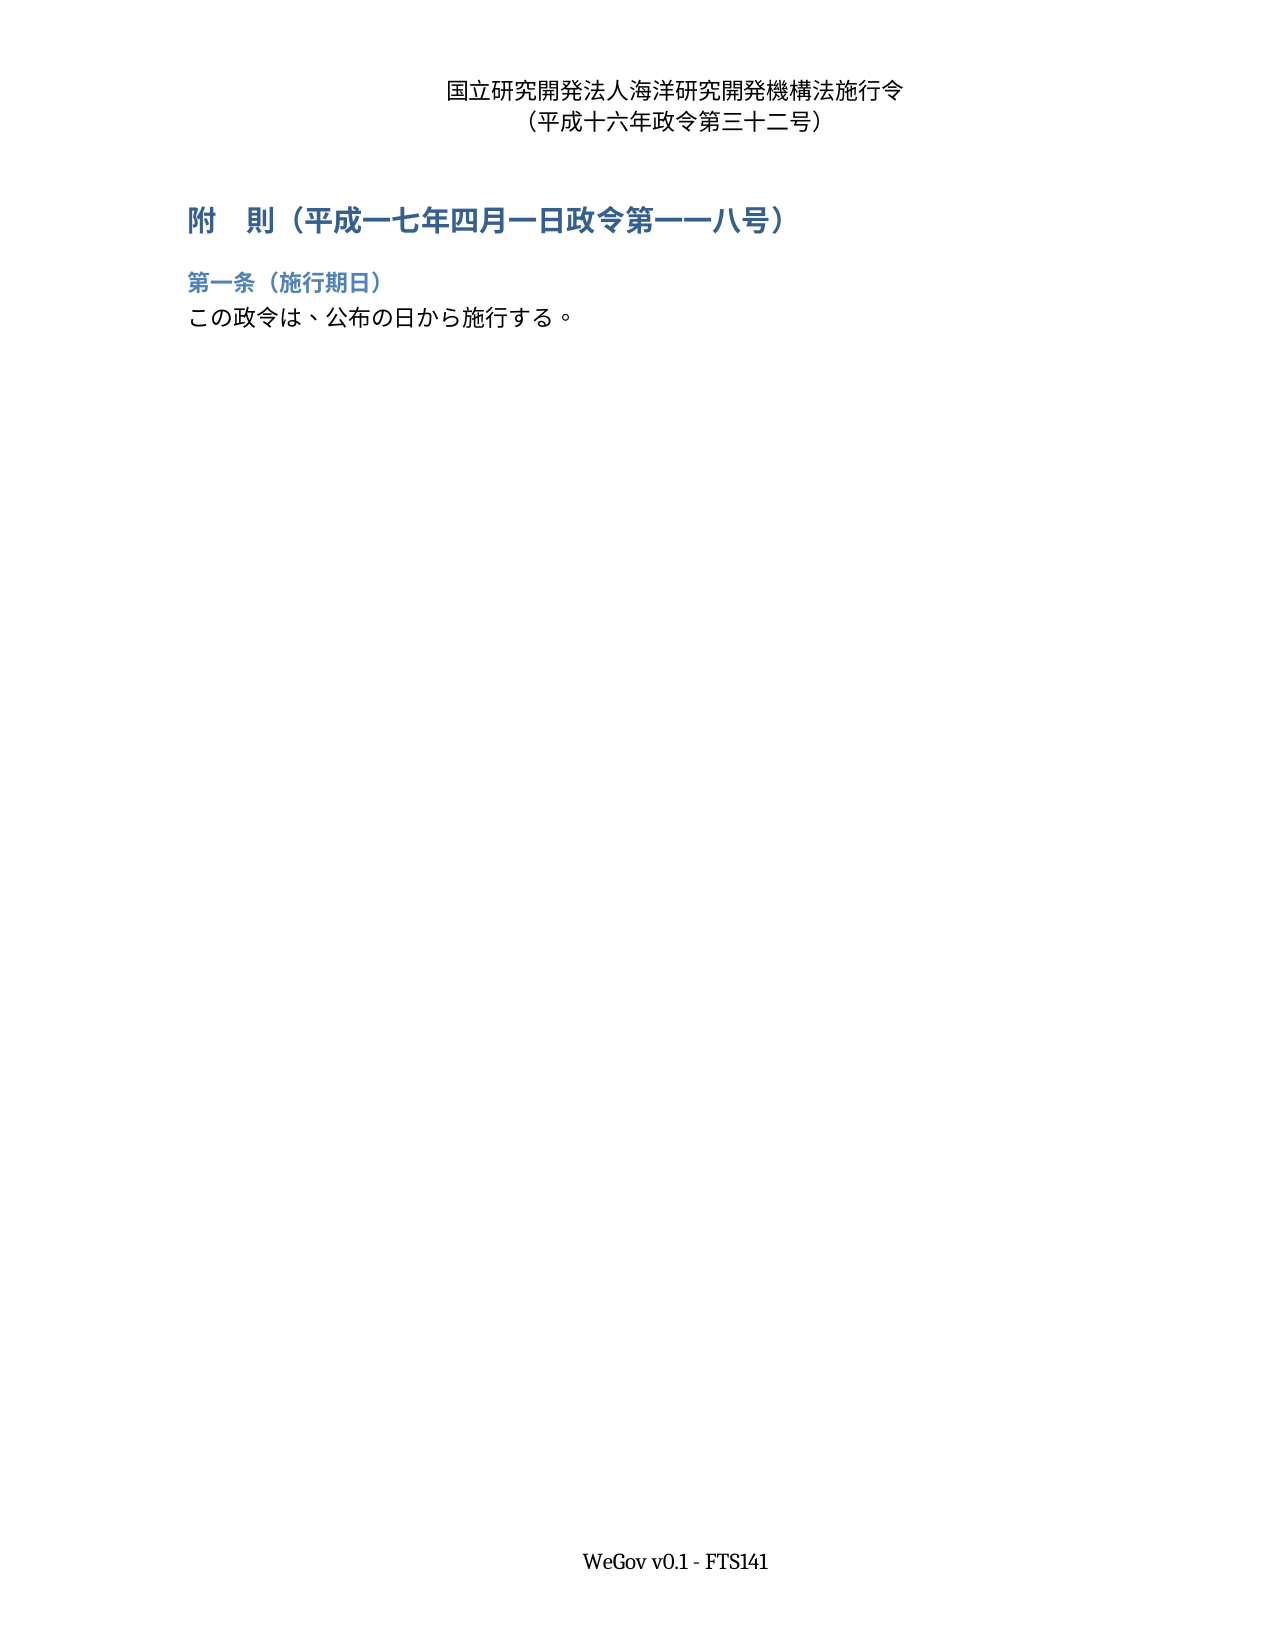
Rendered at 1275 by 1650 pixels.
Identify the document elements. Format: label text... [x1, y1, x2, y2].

text この政令は、公布の日から施行する。 [187, 302, 1087, 334]
subtitle 第一条（施行期日） [187, 266, 1087, 298]
subtitle 附 則（平成一七年四月一日政令第一一八号） [187, 200, 1087, 240]
